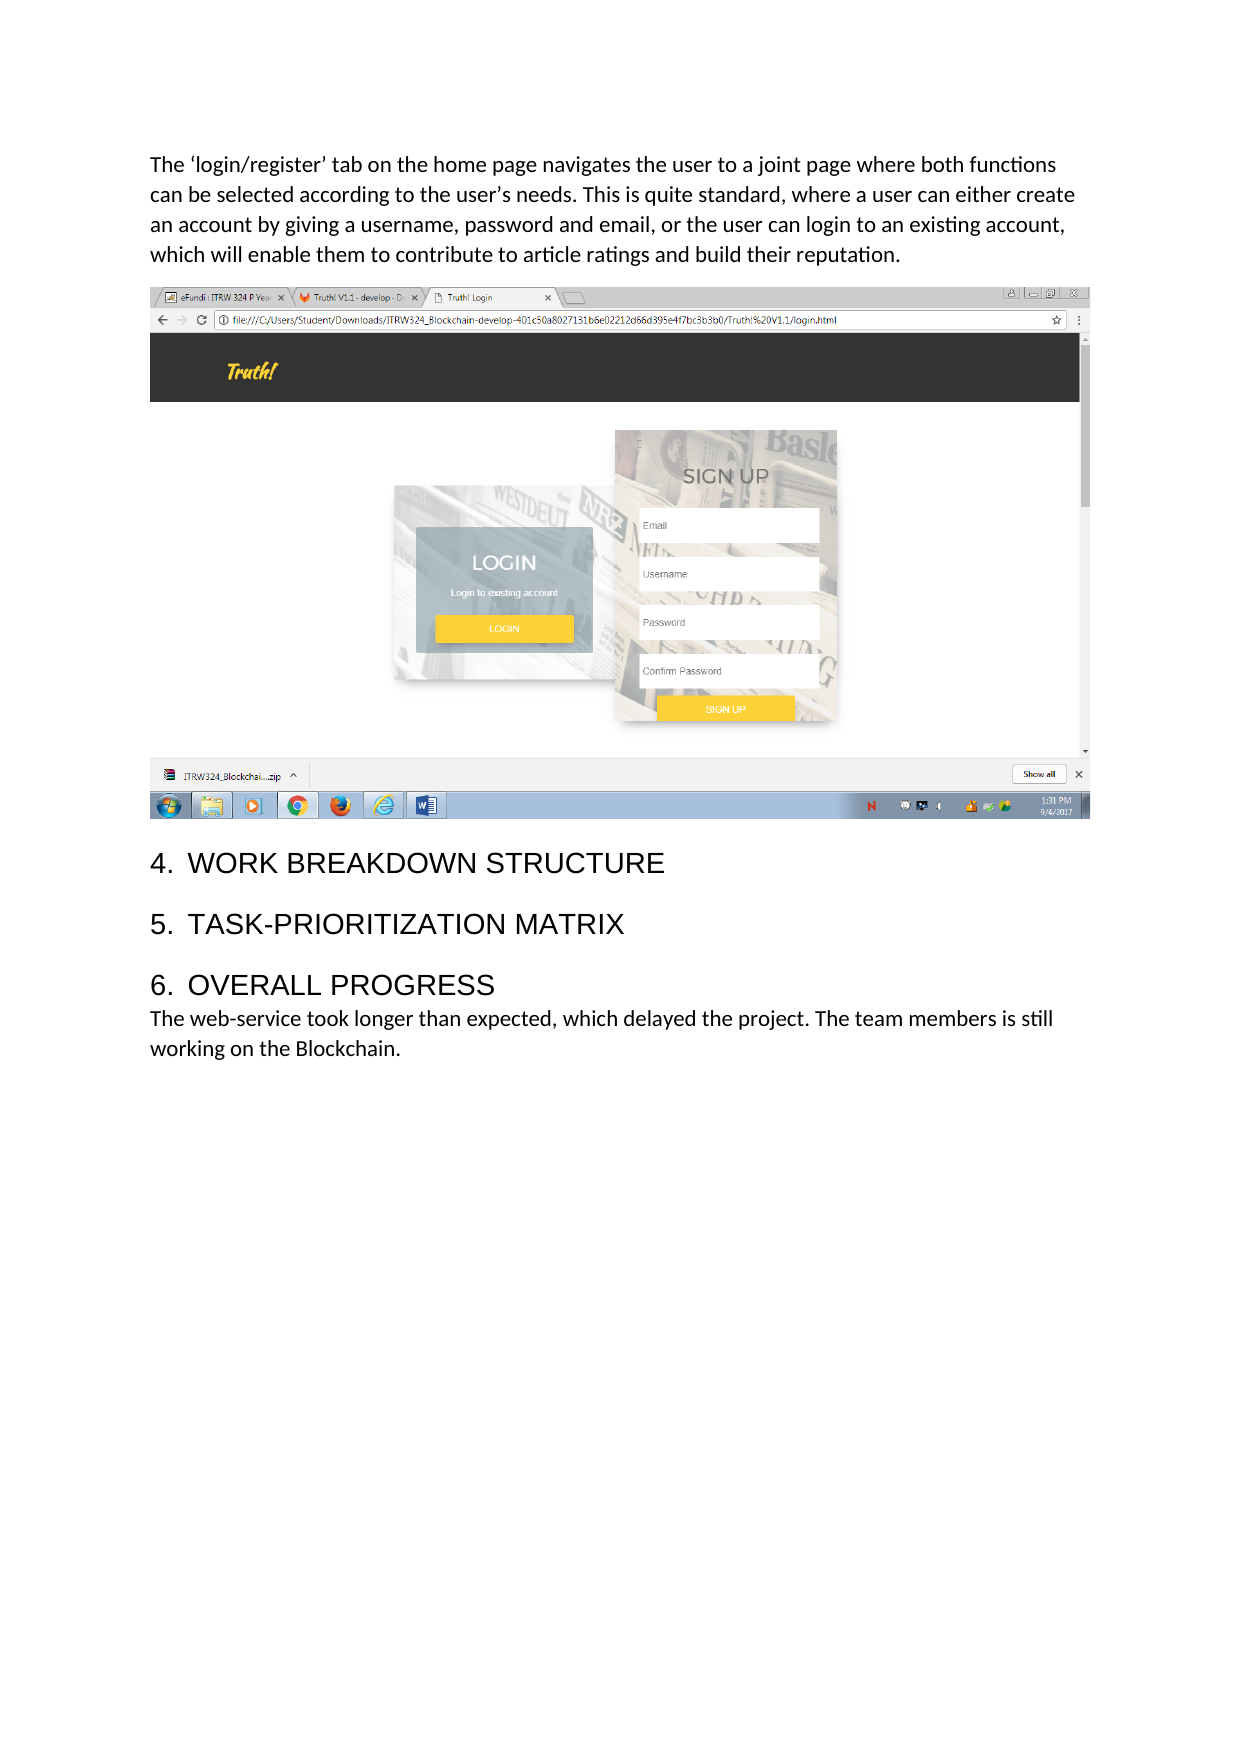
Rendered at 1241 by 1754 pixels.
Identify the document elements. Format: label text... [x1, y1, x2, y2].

subtitle Task-Prioritization Matrix [150, 907, 1090, 940]
subtitle Overall Progress [150, 968, 1090, 1001]
text The ‘login/register’ tab on the home page navigates the user to a joint page where both functions can be selected according to the user’s needs. This is quite standard, where a user can either create an account by giving a username, password and email, or the user can login to an existing account, which will enable them to contribute to article ratings and build their reputation. [150, 150, 1090, 269]
subtitle Work Breakdown Structure [150, 846, 1090, 879]
text The web-service took longer than expected, which delayed the project. The team members is still working on the Blockchain. [150, 1004, 1090, 1062]
picture [150, 287, 1091, 819]
